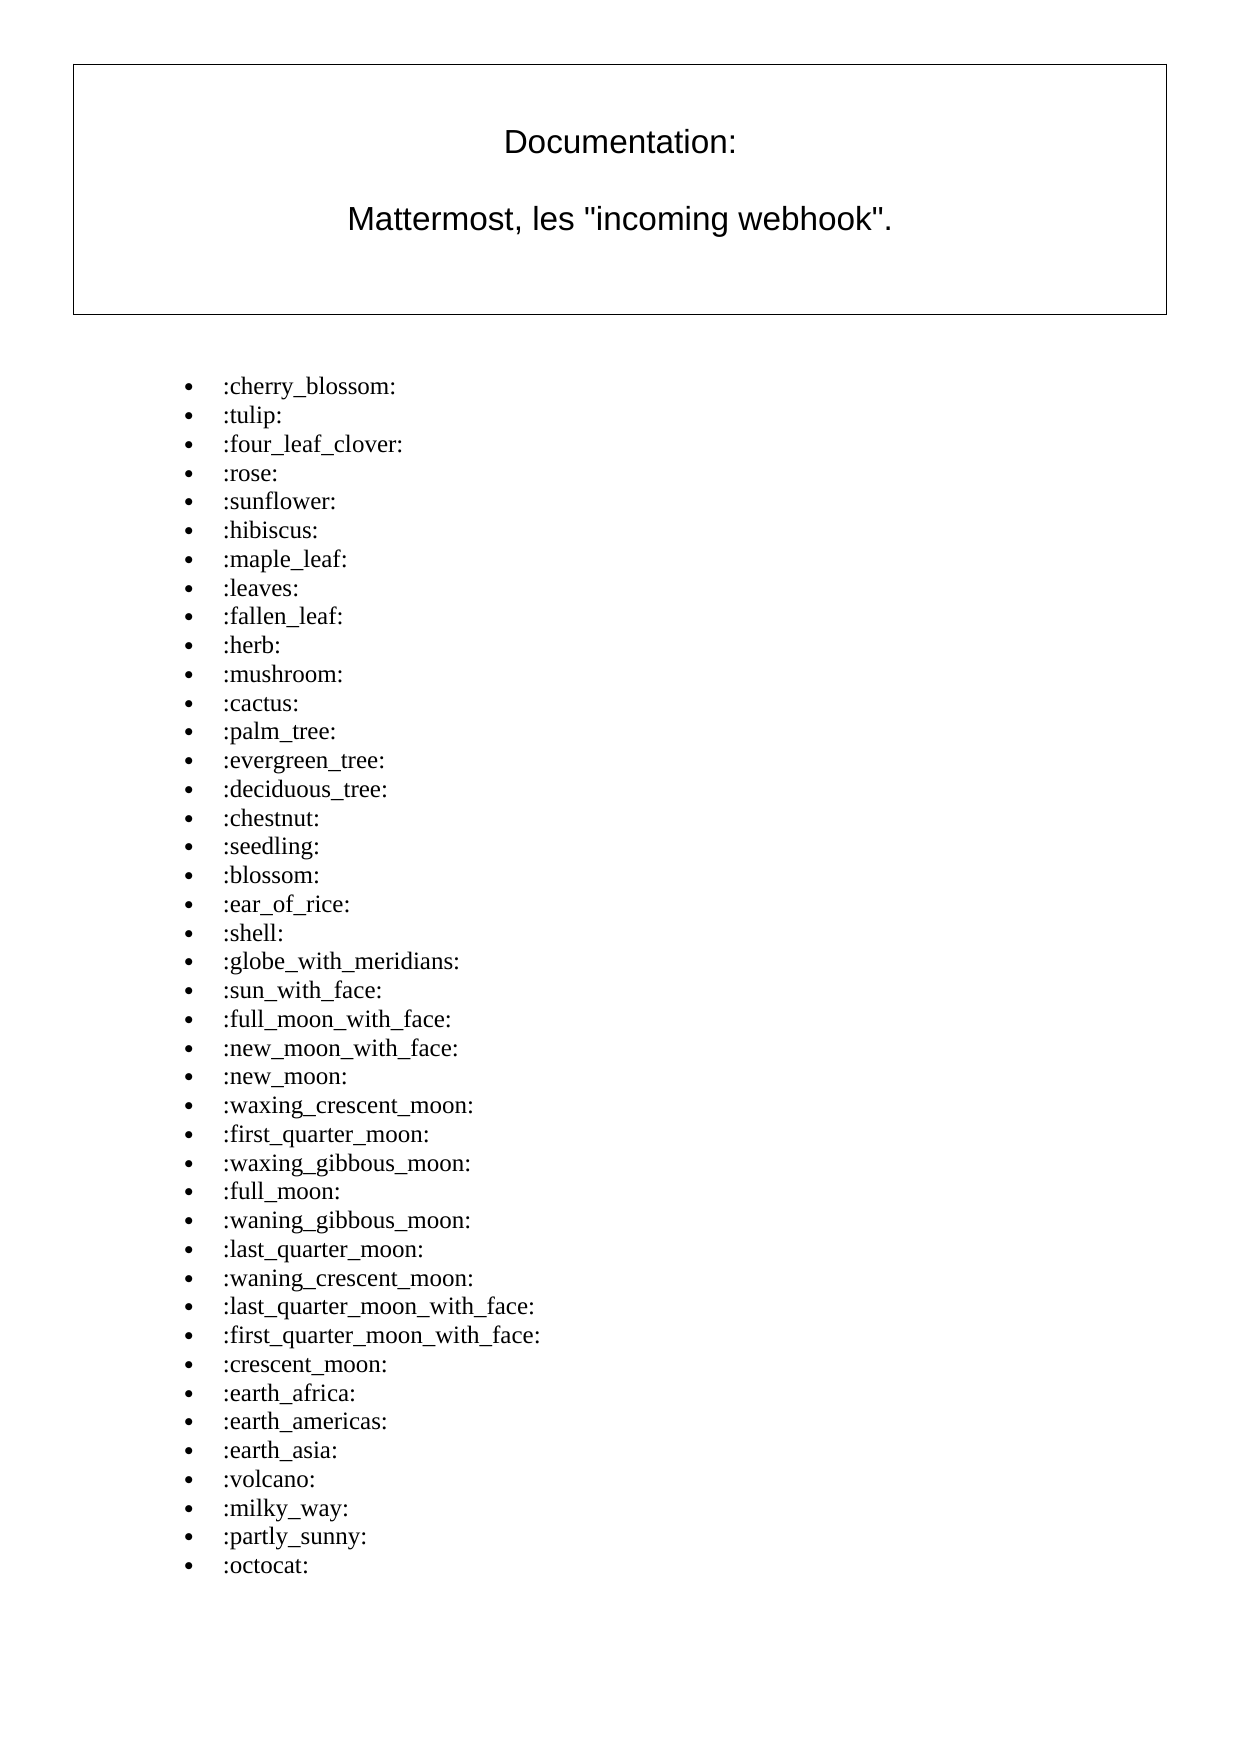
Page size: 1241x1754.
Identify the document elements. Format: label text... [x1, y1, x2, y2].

list :globe_with_meridians: [185, 946, 1093, 975]
list :cactus: [185, 688, 1093, 716]
list :crescent_moon: [185, 1349, 1093, 1378]
list :volcano: [185, 1464, 1093, 1493]
list :full_moon: [185, 1176, 1093, 1205]
list :deciduous_tree: [185, 774, 1093, 803]
list :seedling: [185, 831, 1093, 860]
list :octocat: [185, 1550, 1093, 1579]
list :evergreen_tree: [185, 745, 1093, 774]
list :maple_leaf: [185, 544, 1093, 573]
list :first_quarter_moon_with_face: [185, 1320, 1093, 1349]
list :chestnut: [185, 803, 1093, 831]
list :rose: [185, 458, 1093, 486]
list :waning_gibbous_moon: [185, 1205, 1093, 1234]
list :full_moon_with_face: [185, 1004, 1093, 1033]
list :herb: [185, 630, 1093, 659]
list :hibiscus: [185, 515, 1093, 544]
list :partly_sunny: [185, 1521, 1093, 1550]
list :earth_asia: [185, 1435, 1093, 1464]
list :palm_tree: [185, 716, 1093, 745]
list :last_quarter_moon: [185, 1234, 1093, 1263]
list :cherry_blossom: [185, 371, 1093, 400]
list :four_leaf_clover: [185, 429, 1093, 458]
list :last_quarter_moon_with_face: [185, 1291, 1093, 1320]
list :sunflower: [185, 486, 1093, 515]
list :mushroom: [185, 659, 1093, 688]
list :shell: [185, 918, 1093, 946]
list :new_moon_with_face: [185, 1033, 1093, 1061]
list :earth_americas: [185, 1406, 1093, 1435]
list :tulip: [185, 400, 1093, 429]
list :leaves: [185, 573, 1093, 601]
list :earth_africa: [185, 1378, 1093, 1406]
list :sun_with_face: [185, 975, 1093, 1004]
list :first_quarter_moon: [185, 1119, 1093, 1148]
list :new_moon: [185, 1061, 1093, 1090]
list :waning_crescent_moon: [185, 1263, 1093, 1291]
list :ear_of_rice: [185, 889, 1093, 918]
list :blossom: [185, 860, 1093, 889]
list :waxing_crescent_moon: [185, 1090, 1093, 1119]
list :waxing_gibbous_moon: [185, 1148, 1093, 1176]
list :milky_way: [185, 1493, 1093, 1521]
list :fallen_leaf: [185, 601, 1093, 630]
